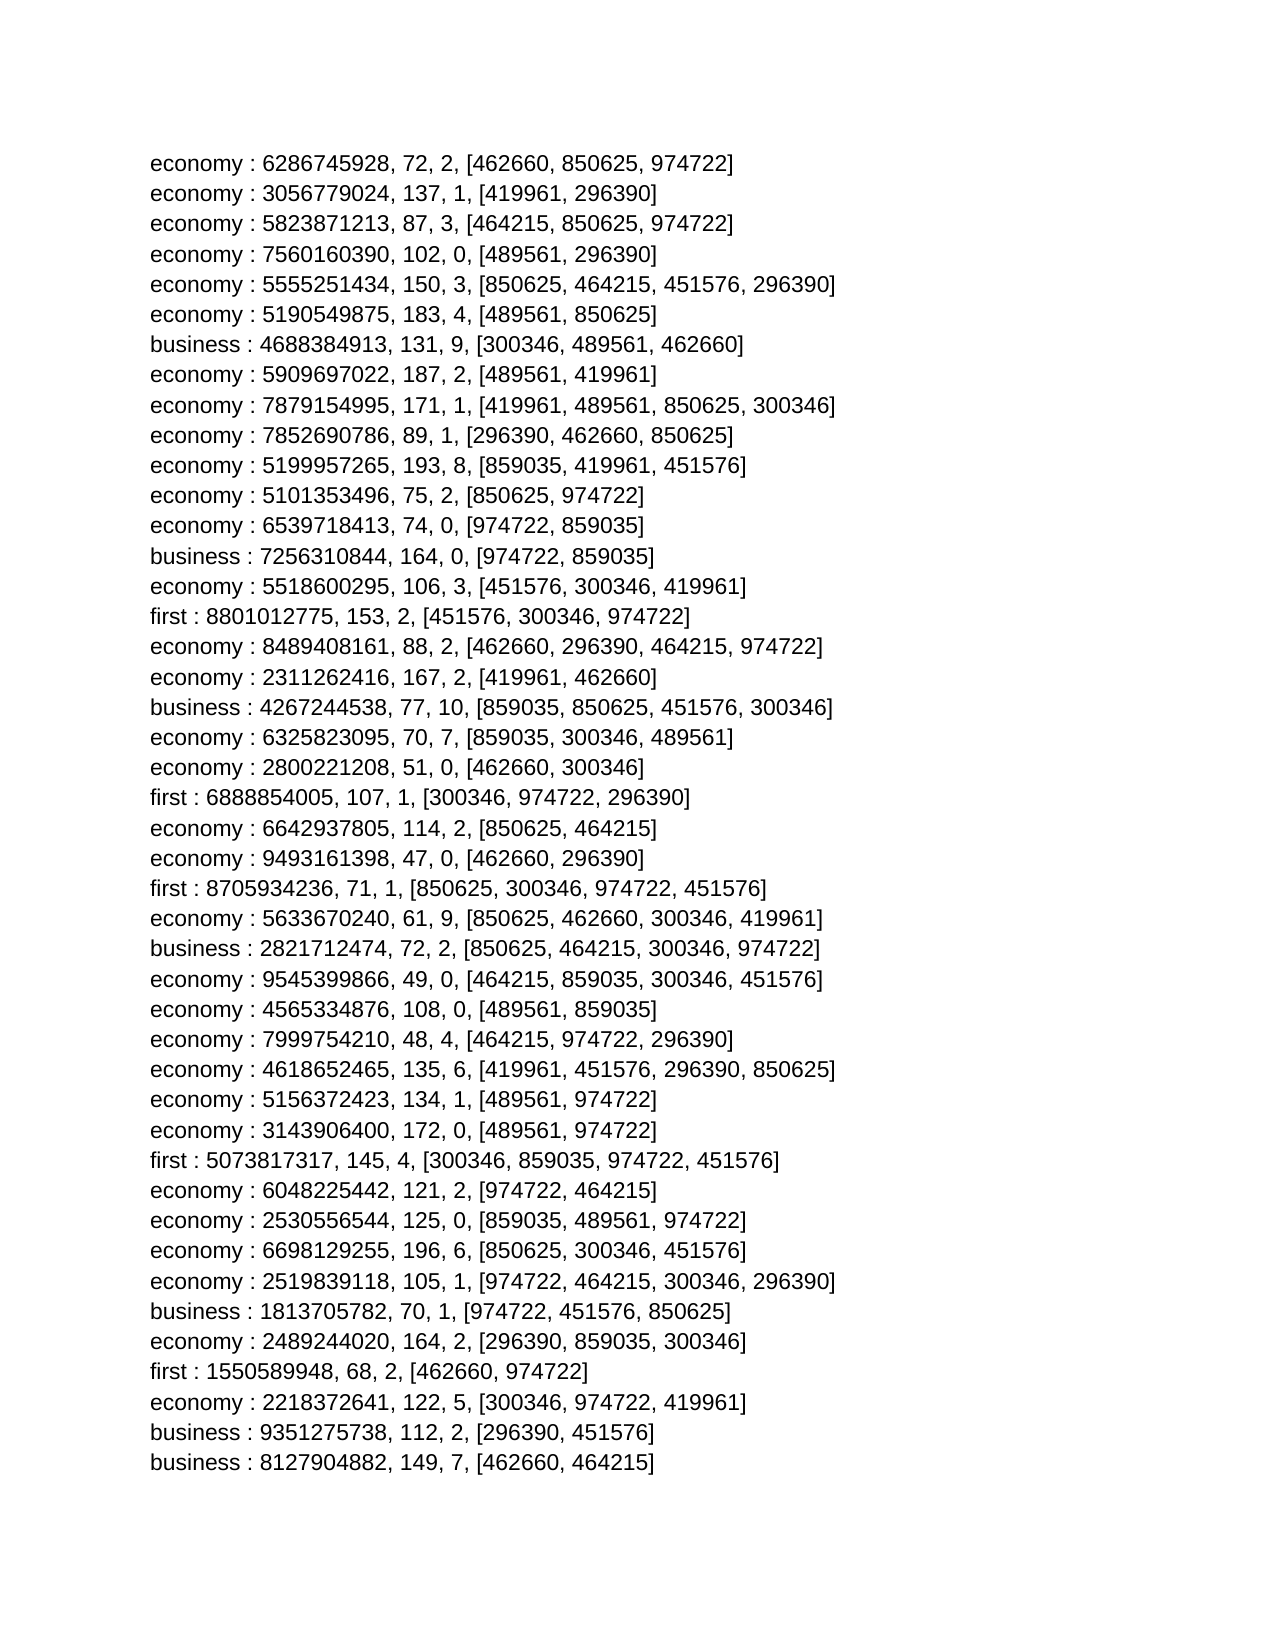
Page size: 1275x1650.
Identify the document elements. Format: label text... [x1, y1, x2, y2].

text economy : 4565334876, 108, 0, [489561, 859035] [150, 996, 1125, 1022]
text business : 7256310844, 164, 0, [974722, 859035] [150, 543, 1125, 569]
text economy : 2530556544, 125, 0, [859035, 489561, 974722] [150, 1207, 1125, 1234]
text first : 1550589948, 68, 2, [462660, 974722] [150, 1358, 1125, 1385]
text economy : 5909697022, 187, 2, [489561, 419961] [150, 361, 1125, 388]
text first : 5073817317, 145, 4, [300346, 859035, 974722, 451576] [150, 1147, 1125, 1173]
text economy : 9493161398, 47, 0, [462660, 296390] [150, 845, 1125, 871]
text economy : 6048225442, 121, 2, [974722, 464215] [150, 1177, 1125, 1203]
text economy : 2800221208, 51, 0, [462660, 300346] [150, 754, 1125, 781]
text economy : 5199957265, 193, 8, [859035, 419961, 451576] [150, 452, 1125, 478]
text business : 4267244538, 77, 10, [859035, 850625, 451576, 300346] [150, 694, 1125, 720]
text business : 9351275738, 112, 2, [296390, 451576] [150, 1419, 1125, 1445]
text business : 2821712474, 72, 2, [850625, 464215, 300346, 974722] [150, 935, 1125, 962]
text economy : 6642937805, 114, 2, [850625, 464215] [150, 814, 1125, 841]
text economy : 2489244020, 164, 2, [296390, 859035, 300346] [150, 1328, 1125, 1354]
text business : 1813705782, 70, 1, [974722, 451576, 850625] [150, 1298, 1125, 1324]
text economy : 7999754210, 48, 4, [464215, 974722, 296390] [150, 1026, 1125, 1052]
text economy : 5518600295, 106, 3, [451576, 300346, 419961] [150, 573, 1125, 599]
text economy : 8489408161, 88, 2, [462660, 296390, 464215, 974722] [150, 633, 1125, 660]
text first : 8705934236, 71, 1, [850625, 300346, 974722, 451576] [150, 875, 1125, 901]
text economy : 5156372423, 134, 1, [489561, 974722] [150, 1086, 1125, 1113]
text economy : 6325823095, 70, 7, [859035, 300346, 489561] [150, 724, 1125, 750]
text economy : 3143906400, 172, 0, [489561, 974722] [150, 1117, 1125, 1143]
text economy : 2311262416, 167, 2, [419961, 462660] [150, 663, 1125, 690]
text business : 8127904882, 149, 7, [462660, 464215] [150, 1449, 1125, 1475]
text economy : 2218372641, 122, 5, [300346, 974722, 419961] [150, 1388, 1125, 1415]
text economy : 7879154995, 171, 1, [419961, 489561, 850625, 300346] [150, 392, 1125, 418]
text economy : 7560160390, 102, 0, [489561, 296390] [150, 241, 1125, 267]
text economy : 6698129255, 196, 6, [850625, 300346, 451576] [150, 1237, 1125, 1264]
text economy : 5633670240, 61, 9, [850625, 462660, 300346, 419961] [150, 905, 1125, 932]
text business : 4688384913, 131, 9, [300346, 489561, 462660] [150, 331, 1125, 358]
text first : 8801012775, 153, 2, [451576, 300346, 974722] [150, 603, 1125, 629]
text economy : 6539718413, 74, 0, [974722, 859035] [150, 512, 1125, 539]
text economy : 5555251434, 150, 3, [850625, 464215, 451576, 296390] [150, 271, 1125, 297]
text first : 6888854005, 107, 1, [300346, 974722, 296390] [150, 784, 1125, 811]
text economy : 9545399866, 49, 0, [464215, 859035, 300346, 451576] [150, 966, 1125, 992]
text economy : 5190549875, 183, 4, [489561, 850625] [150, 301, 1125, 327]
text economy : 4618652465, 135, 6, [419961, 451576, 296390, 850625] [150, 1056, 1125, 1083]
text economy : 5823871213, 87, 3, [464215, 850625, 974722] [150, 210, 1125, 237]
text economy : 6286745928, 72, 2, [462660, 850625, 974722] [150, 150, 1125, 176]
text economy : 7852690786, 89, 1, [296390, 462660, 850625] [150, 422, 1125, 448]
text economy : 2519839118, 105, 1, [974722, 464215, 300346, 296390] [150, 1268, 1125, 1294]
text economy : 3056779024, 137, 1, [419961, 296390] [150, 180, 1125, 207]
text economy : 5101353496, 75, 2, [850625, 974722] [150, 482, 1125, 509]
